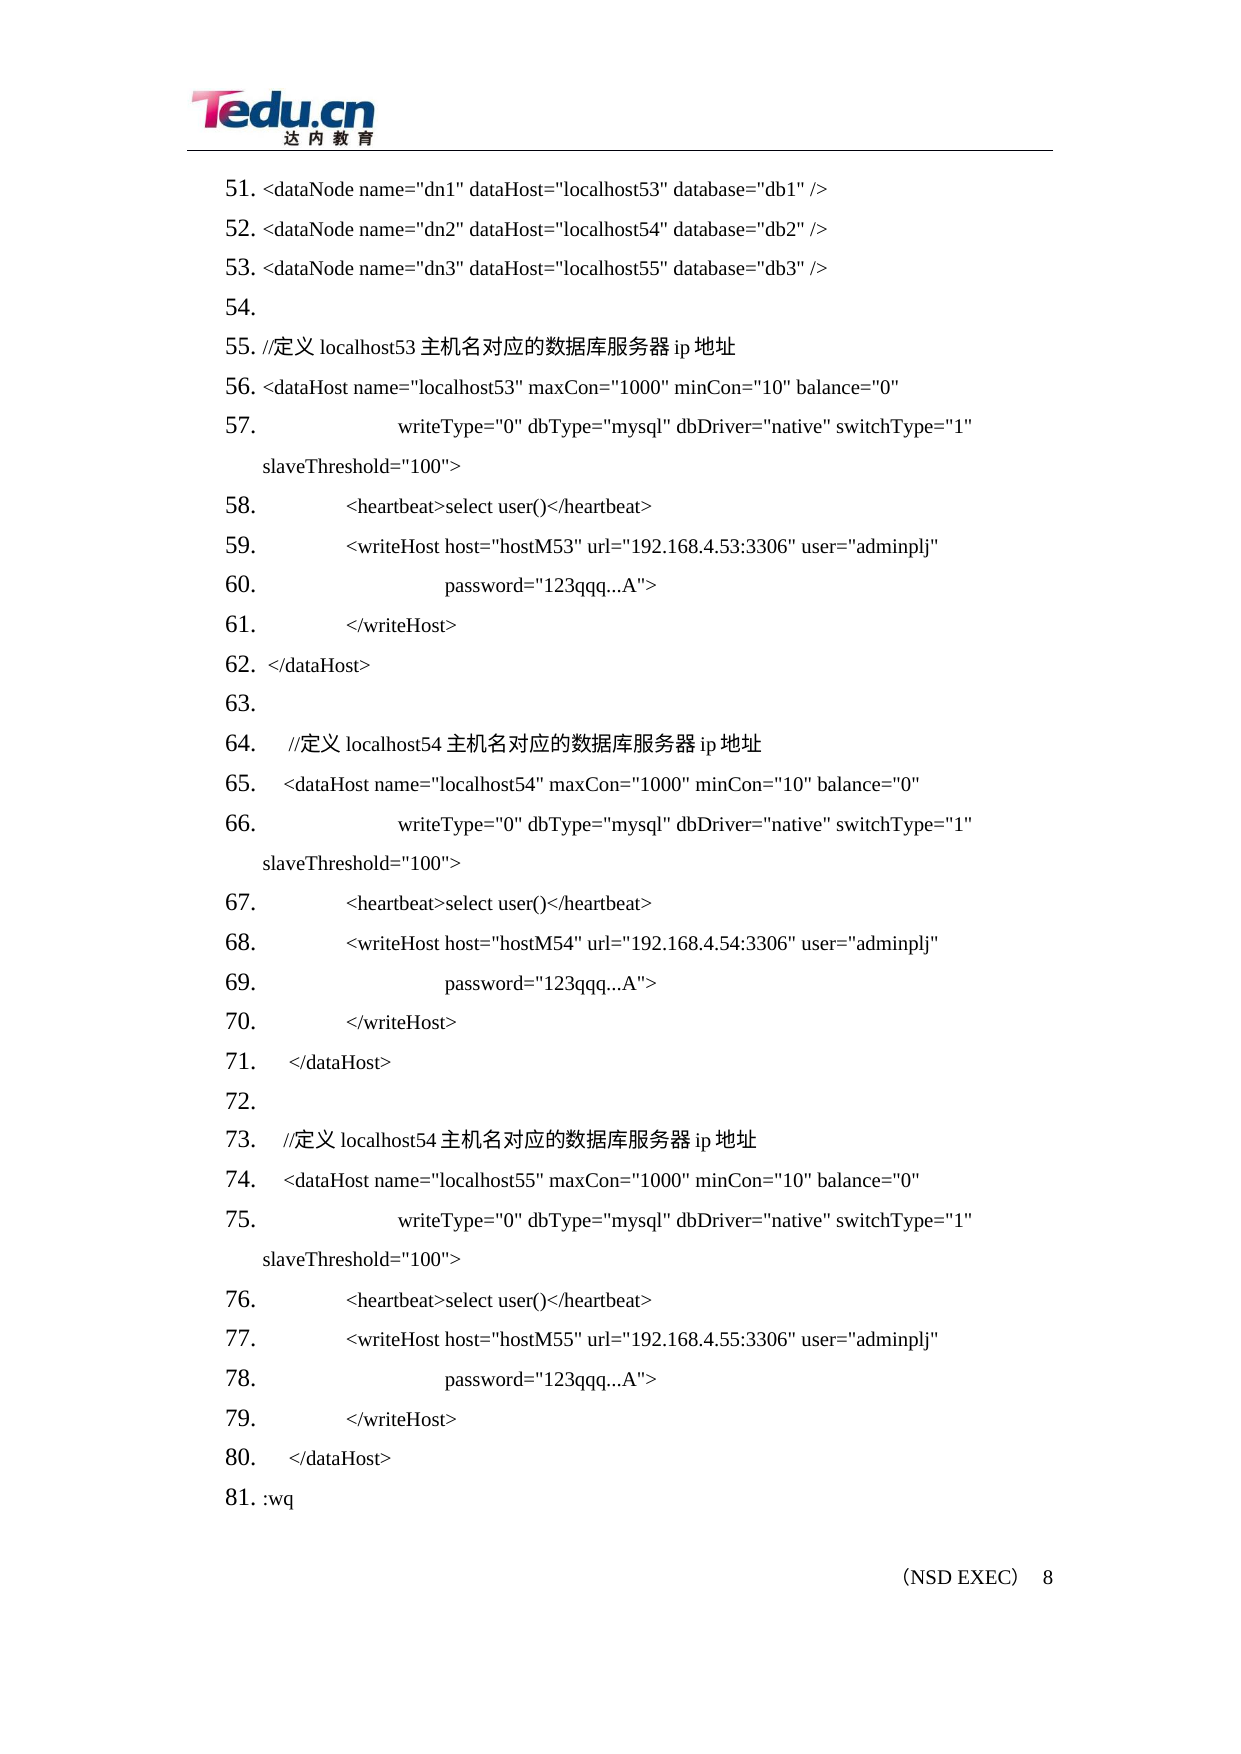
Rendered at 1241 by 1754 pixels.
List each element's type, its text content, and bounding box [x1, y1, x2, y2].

list </dataHost> [225, 1440, 1053, 1474]
list //定义localhost54主机名对应的数据库服务器ip地址 [225, 726, 1053, 759]
list writeType="0" dbType="mysql" dbDriver="native" switchType="1" slaveThreshold="100"> [225, 1202, 1053, 1276]
list password="123qqq...A"> [225, 964, 1053, 998]
list </dataHost> [225, 1043, 1053, 1077]
picture [187, 88, 379, 148]
list <dataNode name="dn2" dataHost="localhost54" database="db2" /> [225, 210, 1053, 244]
list writeType="0" dbType="mysql" dbDriver="native" switchType="1" slaveThreshold="100"> [225, 408, 1053, 483]
list <dataHost name="localhost55" maxCon="1000" minCon="10" balance="0" [225, 1162, 1053, 1196]
list <dataHost name="localhost53" maxCon="1000" minCon="10" balance="0" [225, 368, 1053, 402]
list <dataHost name="localhost54" maxCon="1000" minCon="10" balance="0" [225, 766, 1053, 799]
list writeType="0" dbType="mysql" dbDriver="native" switchType="1" slaveThreshold="100"> [225, 805, 1053, 880]
list :wq [225, 1479, 1053, 1513]
list <heartbeat>select user()</heartbeat> [225, 487, 1053, 521]
list <dataNode name="dn3" dataHost="localhost55" database="db3" /> [225, 250, 1053, 284]
list //定义localhost54主机名对应的数据库服务器ip地址 [225, 1122, 1053, 1156]
list </writeHost> [225, 1004, 1053, 1038]
list password="123qqq...A"> [225, 1360, 1053, 1394]
list <heartbeat>select user()</heartbeat> [225, 885, 1053, 919]
list </writeHost> [225, 1400, 1053, 1434]
list //定义localhost53主机名对应的数据库服务器ip地址 [225, 328, 1053, 362]
list <heartbeat>select user()</heartbeat> [225, 1281, 1053, 1315]
list </dataHost> [225, 646, 1053, 680]
list <writeHost host="hostM53" url="192.168.4.53:3306" user="adminplj" [225, 527, 1053, 561]
list </writeHost> [225, 606, 1053, 640]
list <writeHost host="hostM55" url="192.168.4.55:3306" user="adminplj" [225, 1321, 1053, 1355]
list <writeHost host="hostM54" url="192.168.4.54:3306" user="adminplj" [225, 924, 1053, 958]
list <dataNode name="dn1" dataHost="localhost53" database="db1" /> [225, 170, 1053, 204]
list password="123qqq...A"> [225, 567, 1053, 601]
